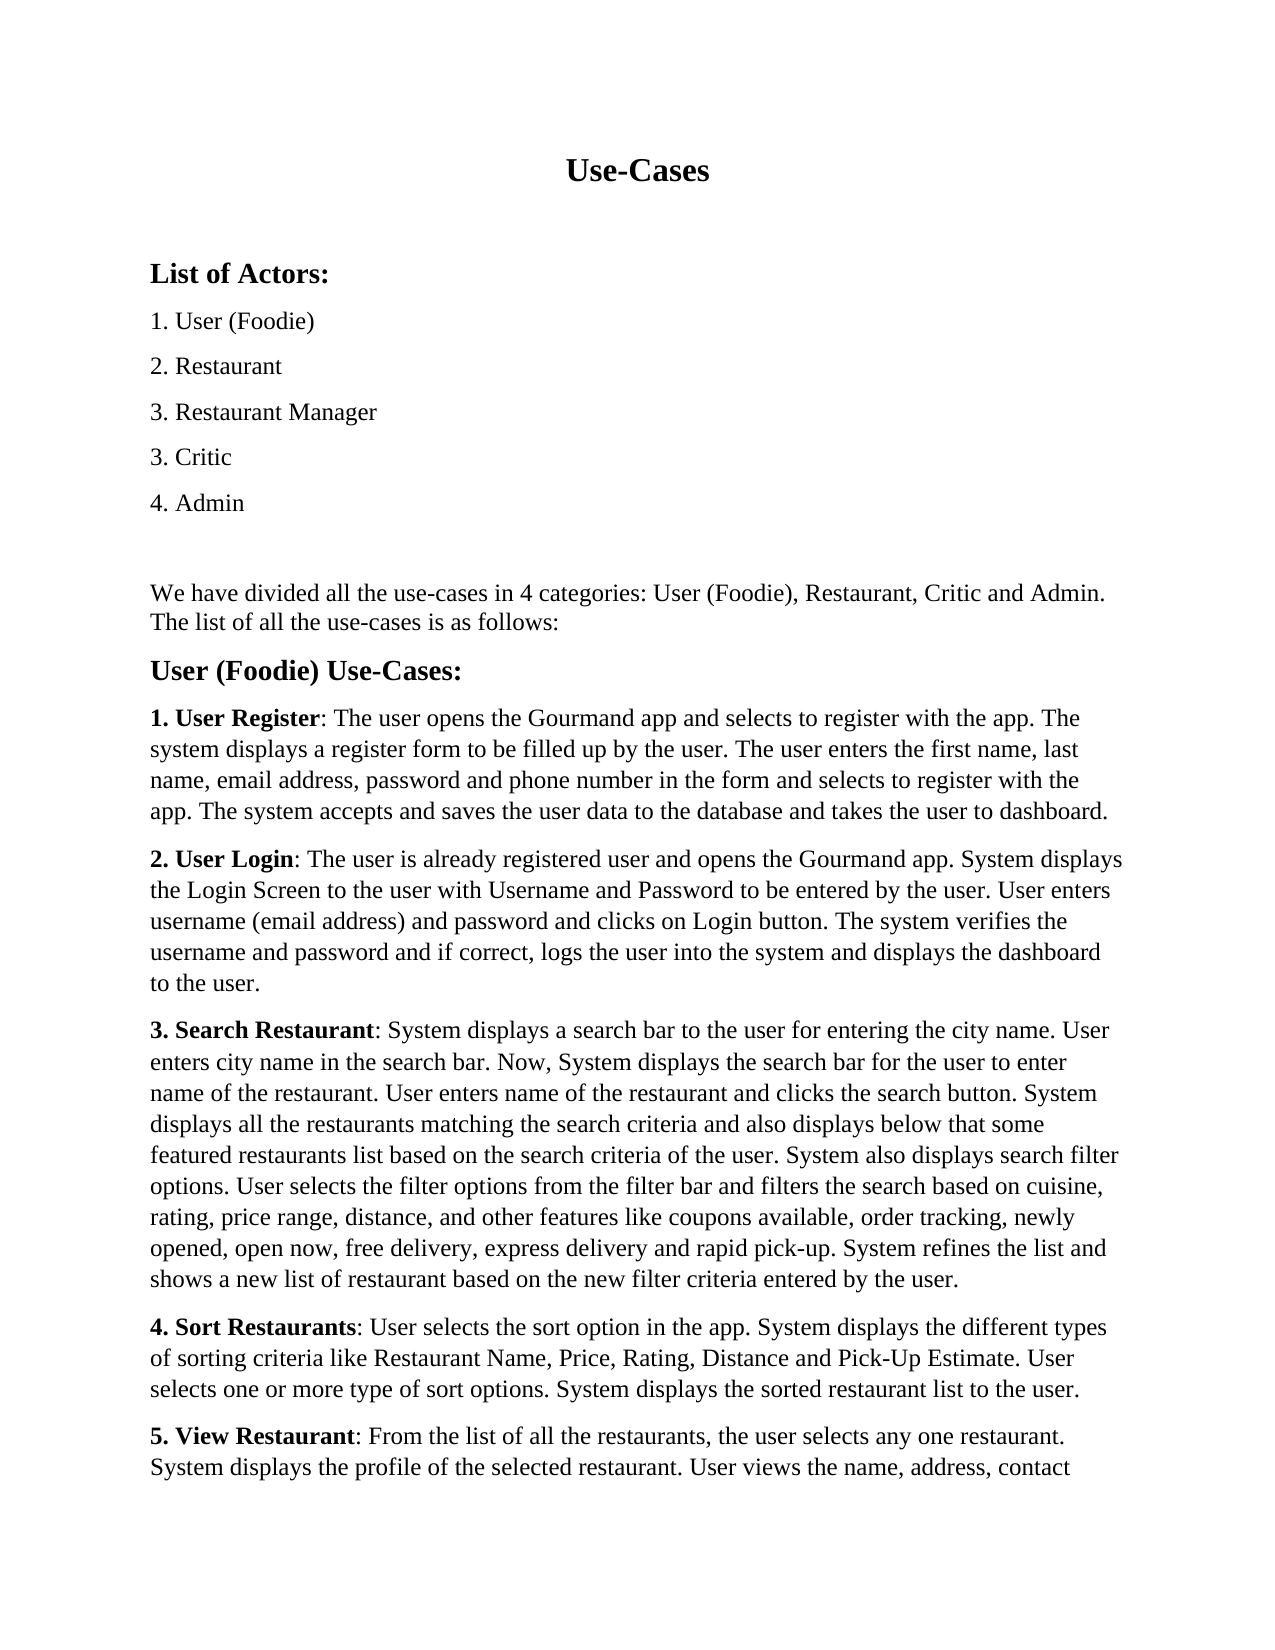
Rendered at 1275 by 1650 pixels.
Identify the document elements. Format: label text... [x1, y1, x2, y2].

text User (Foodie) Use-Cases: [150, 653, 1125, 686]
text 3. Search Restaurant: System displays a search bar to the user for entering the city name. User enters city name in the search bar. Now, System displays the search bar for the user to enter name of the restaurant. User enters name of the restaurant and clicks the search button. System displays all the restaurants matching the search criteria and also displays below that some featured restaurants list based on the search criteria of the user. System also displays search filter options. User selects the filter options from the filter bar and filters the search based on cuisine, rating, price range, distance, and other features like coupons available, order tracking, newly opened, open now, free delivery, express delivery and rapid pick-up. System refines the list and shows a new list of restaurant based on the new filter criteria entered by the user. [150, 1016, 1125, 1293]
text 4. Sort Restaurants: User selects the sort option in the app. System displays the different types of sorting criteria like Restaurant Name, Price, Rating, Distance and Pick-Up Estimate. User selects one or more type of sort options. System displays the sorted restaurant list to the user. [150, 1312, 1125, 1402]
text List of Actors: [150, 256, 1125, 289]
text 3. Critic [150, 442, 1125, 471]
text Use-Cases [150, 150, 1125, 188]
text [150, 1421, 1125, 1481]
text 2. Restaurant [150, 351, 1125, 380]
text 3. Restaurant Manager [150, 397, 1125, 426]
text 1. User Register: The user opens the Gourmand app and selects to register with the app. The system displays a register form to be filled up by the user. The user enters the first name, last name, email address, password and phone number in the form and selects to register with the app. The system accepts and saves the user data to the database and takes the user to dashboard. [150, 703, 1125, 825]
text 4. Admin [150, 488, 1125, 516]
text We have divided all the use-cases in 4 categories: User (Foodie), Restaurant, Critic and Admin. The list of all the use-cases is as follows: [150, 578, 1125, 636]
text 1. User (Foodie) [150, 306, 1125, 335]
text 2. User Login: The user is already registered user and opens the Gourmand app. System displays the Login Screen to the user with Username and Password to be entered by the user. User enters username (email address) and password and clicks on Login button. The system verifies the username and password and if correct, logs the user into the system and displays the dashboard to the user. [150, 844, 1125, 997]
